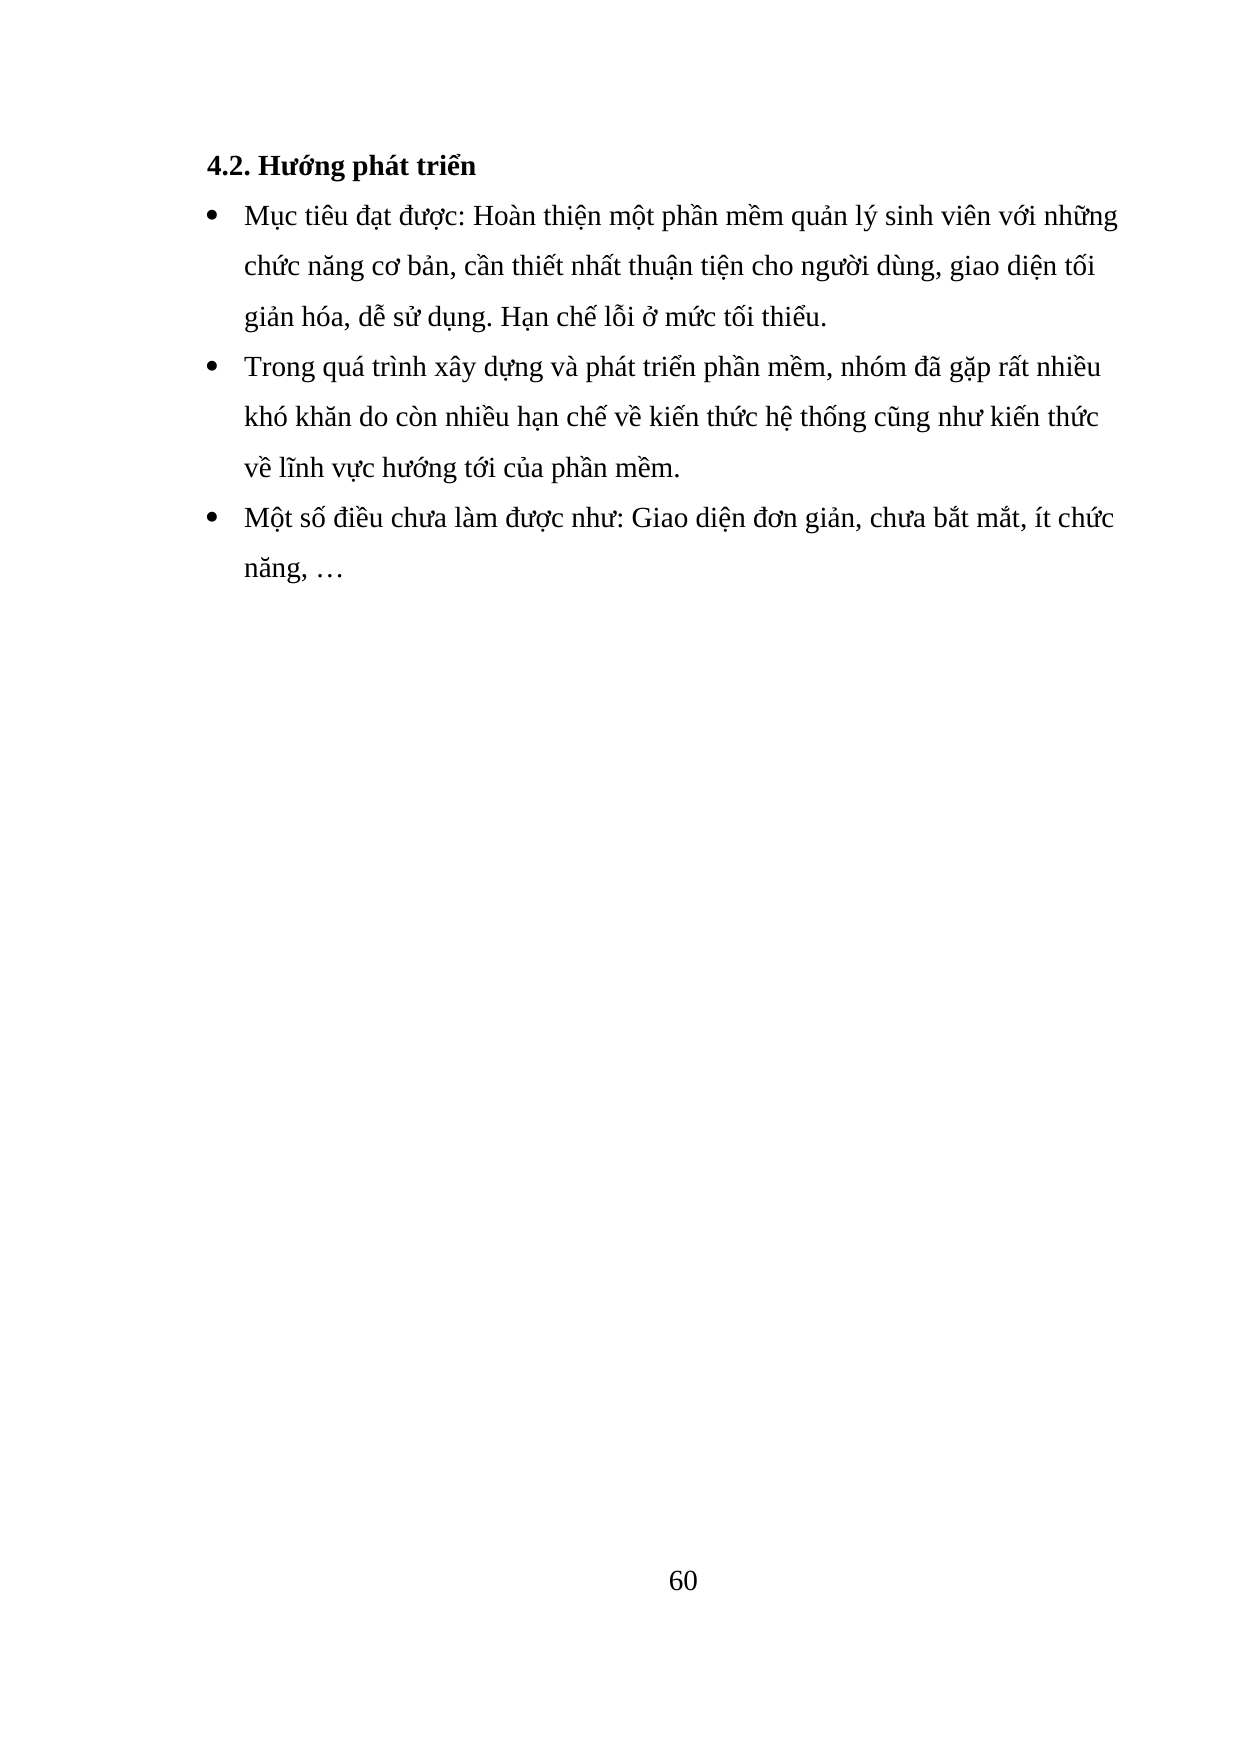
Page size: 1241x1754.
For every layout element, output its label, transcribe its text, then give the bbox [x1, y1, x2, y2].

list Trong quá trình xây dựng và phát triển phần mềm, nhóm đã gặp rất nhiều khó khăn do còn nhiều hạn chế về kiến thức hệ thống cũng như kiến thức về lĩnh vực hướng tới của phần mềm. [207, 349, 1122, 483]
list Một số điều chưa làm được như: Giao diện đơn giản, chưa bắt mắt, ít chức năng, … [207, 500, 1122, 584]
subtitle Hướng phát triển [207, 148, 1122, 181]
list Mục tiêu đạt được: Hoàn thiện một phần mềm quản lý sinh viên với những chức năng cơ bản, cần thiết nhất thuận tiện cho người dùng, giao diện tối giản hóa, dễ sử dụng. Hạn chế lỗi ở mức tối thiểu. [207, 198, 1122, 332]
